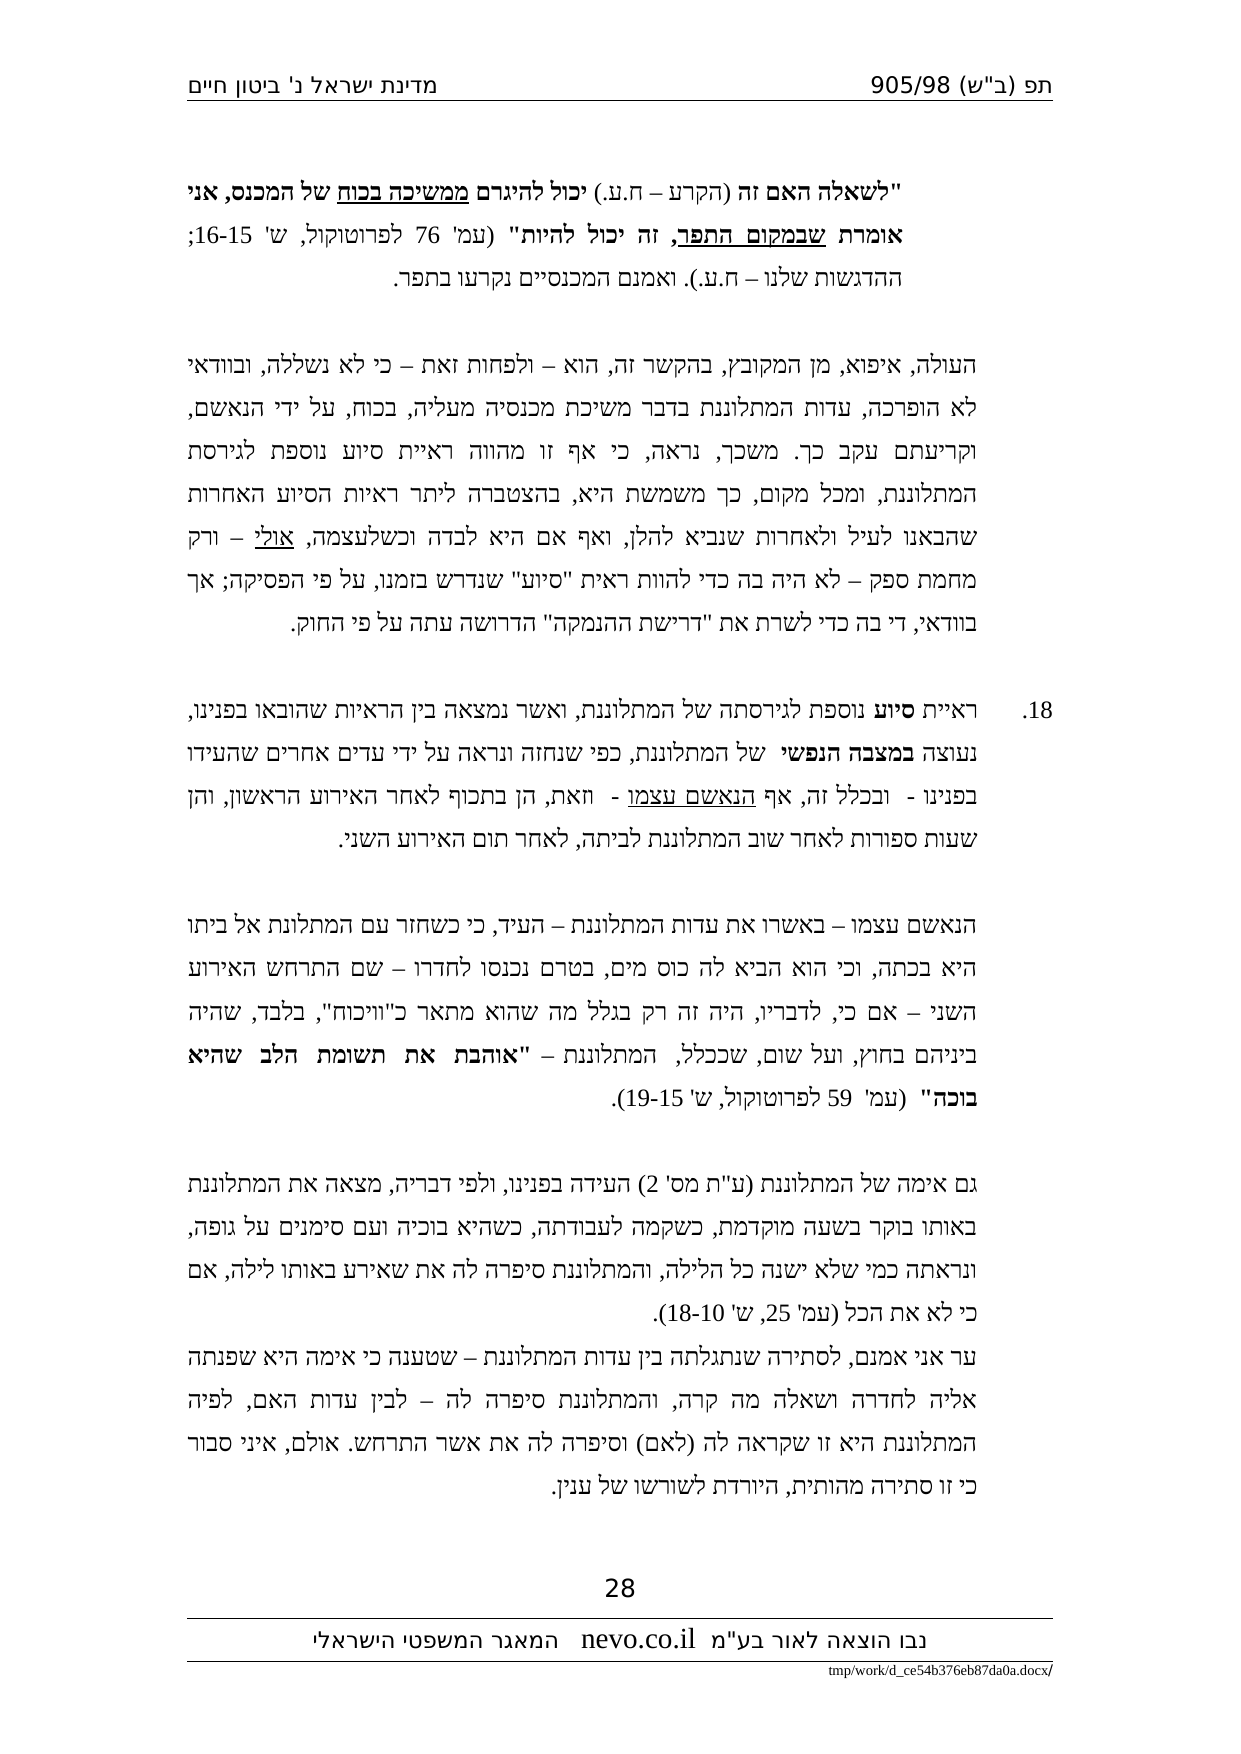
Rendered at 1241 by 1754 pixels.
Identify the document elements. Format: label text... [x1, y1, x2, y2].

text העולה, איפוא, מן המקובץ, בהקשר זה, הוא – ולפחות זאת – כי לא נשללה, ובוודאי לא הופרכה, עדות המתלוננת בדבר משיכת מכנסיה מעליה, בכוח, על ידי הנאשם, וקריעתם עקב כך. משכך, נראה, כי אף זו מהווה ראיית סיוע נוספת לגירסת המתלוננת, ומכל מקום, כך משמשת היא, בהצטברה ליתר ראיות הסיוע האחרות שהבאנו לעיל ולאחרות שנביא להלן, ואף אם היא לבדה וכשלעצמה, אולי – ורק מחמת ספק – לא היה בה כדי להוות ראית "סיוע" שנדרש בזמנו, על פי הפסיקה; אך בוודאי, די בה כדי לשרת את "דרישת ההנמקה" הדרושה עתה על פי החוק. [187, 350, 1053, 637]
text גם אימה של המתלוננת (ע"ת מס' 2) העידה בפנינו, ולפי דבריה, מצאה את המתלוננת באותו בוקר בשעה מוקדמת, כשקמה לעבודתה, כשהיא בוכיה ועם סימנים על גופה, ונראתה כמי שלא ישנה כל הלילה, והמתלוננת סיפרה לה את שאירע באותו לילה, אם כי לא את הכל (עמ' 25, ש' 18-10). [187, 1169, 1053, 1327]
text ער אני אמנם, לסתירה שנתגלתה בין עדות המתלוננת – שטענה כי אימה היא שפנתה אליה לחדרה ושאלה מה קרה, והמתלוננת סיפרה לה – לבין עדות האם, לפיה המתלוננת היא זו שקראה לה (לאם) וסיפרה לה את אשר התרחש. אולם, איני סבור כי זו סתירה מהותית, היורדת לשורשו של ענין. [187, 1342, 1053, 1500]
text הנאשם עצמו – באשרו את עדות המתלוננת – העיד, כי כשחזר עם המתלונת אל ביתו היא בכתה, וכי הוא הביא לה כוס מים, בטרם נכנסו לחדרו – שם התרחש האירוע השני – אם כי, לדבריו, היה זה רק בגלל מה שהוא מתאר כ"וויכוח", בלבד, שהיה ביניהם בחוץ, ועל שום, שככלל, המתלוננת – "אוהבת את תשומת הלב שהיא בוכה" (עמ' 59 לפרוטוקול, ש' 19-15). [187, 910, 1053, 1112]
text 18. ראיית סיוע נוספת לגירסתה של המתלוננת, ואשר נמצאה בין הראיות שהובאו בפנינו, נעוצה במצבה הנפשי של המתלוננת, כפי שנחזה ונראה על ידי עדים אחרים שהעידו בפנינו - ובכלל זה, אף הנאשם עצמו - וזאת, הן בתכוף לאחר האירוע הראשון, והן שעות ספורות לאחר שוב המתלוננת לביתה, לאחר תום האירוע השני. [187, 695, 1053, 853]
text "לשאלה האם זה (הקרע – ח.ע.) יכול להיגרם ממשיכה בכוח של המכנס, אני אומרת שבמקום התפר, זה יכול להיות" (עמ' 76 לפרוטוקול, ש' 16-15; ההדגשות שלנו – ח.ע.). ואמנם המכנסיים נקרעו בתפר. [187, 177, 978, 292]
